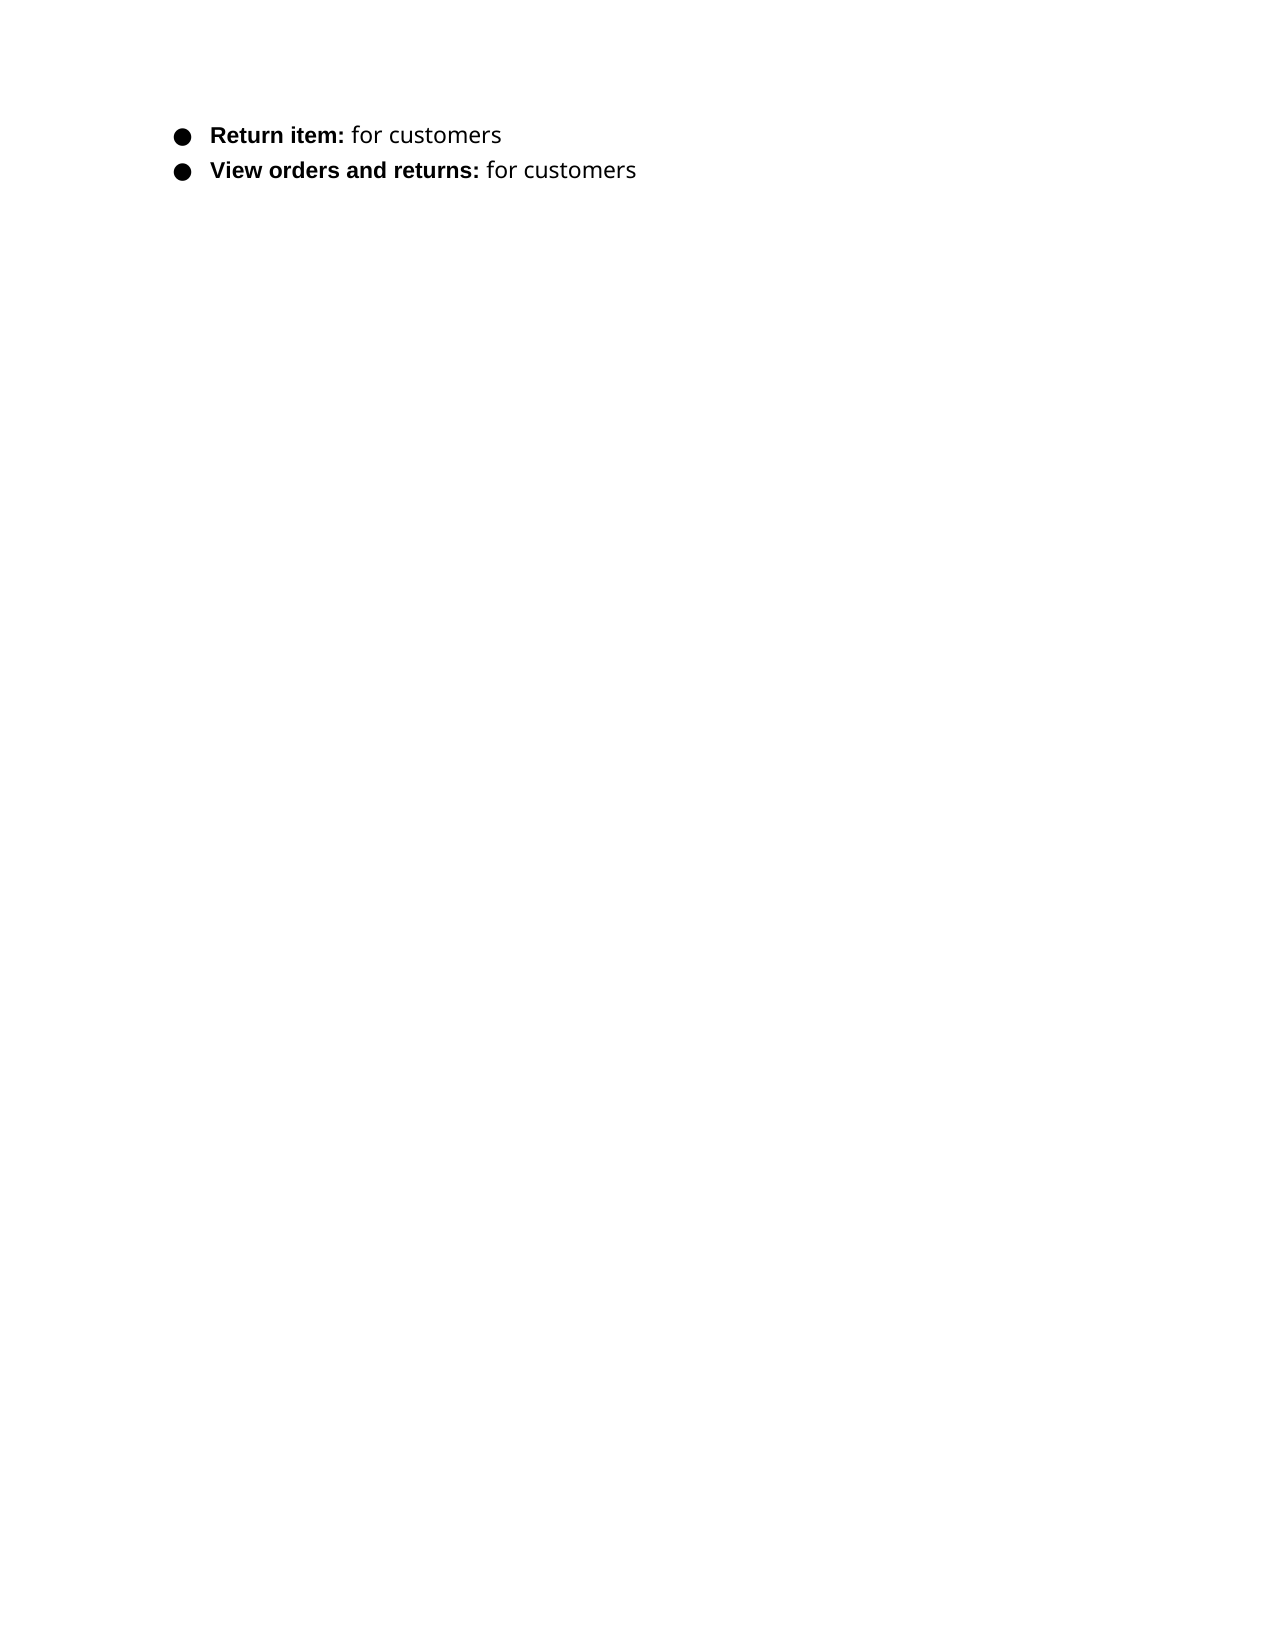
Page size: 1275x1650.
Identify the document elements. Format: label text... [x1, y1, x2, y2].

list Return item: for customers [172, 119, 1275, 150]
list View orders and returns: for customers [172, 154, 1275, 185]
